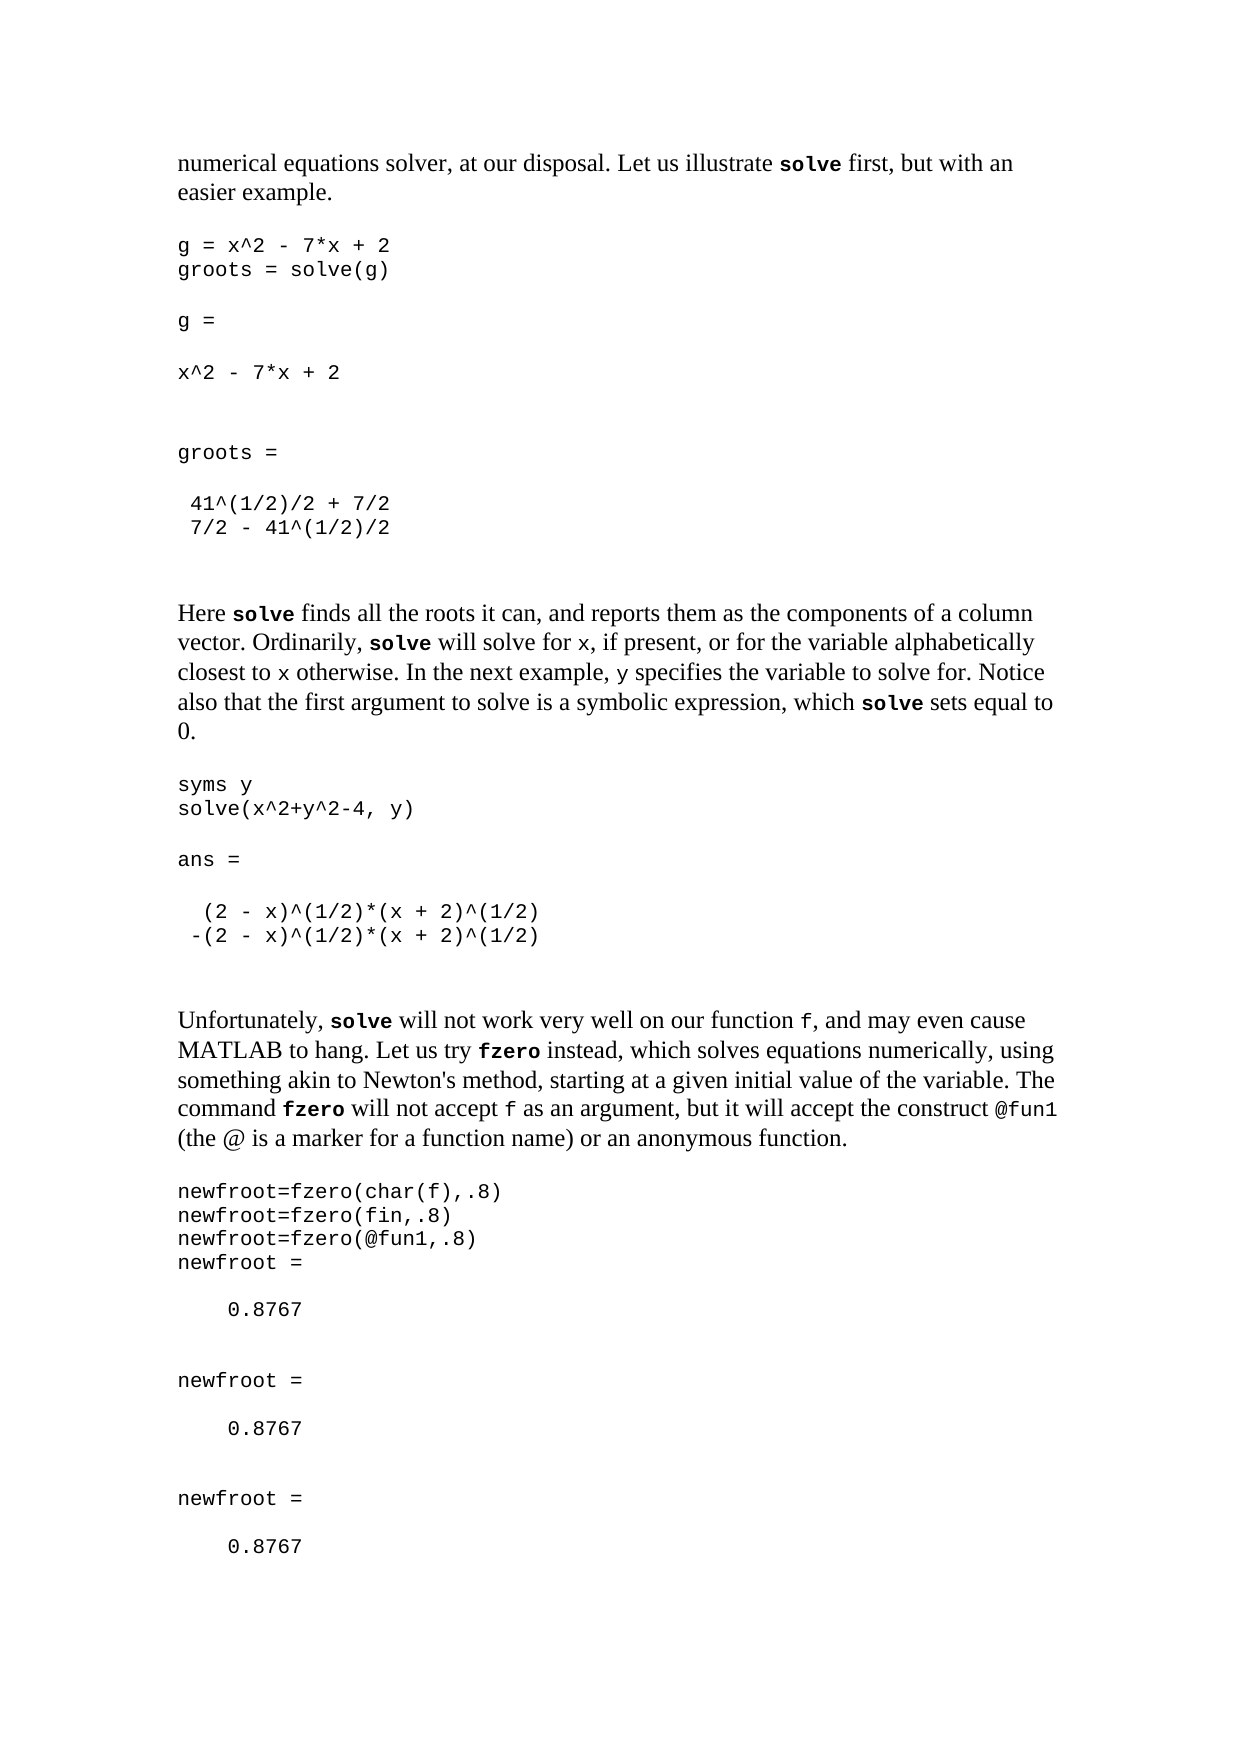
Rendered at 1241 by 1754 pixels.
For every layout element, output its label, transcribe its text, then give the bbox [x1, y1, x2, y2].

text g = [177, 310, 1063, 334]
text solve(x^2+y^2-4, y) [177, 798, 1063, 821]
text 0.8767 [177, 1536, 1063, 1559]
text 41^(1/2)/2 + 7/2 [177, 493, 1063, 517]
text syms y [177, 774, 1063, 798]
text Unfortunately, solve will not work very well on our function f, and may even cause MATLAB to hang. Let us try fzero instead, which solves equations numerically, using something akin to Newton's method, starting at a given initial value of the variable. The command fzero will not accept f as an argument, but it will accept the construct @fun1 (the @ is a marker for a function name) or an anonymous function. [177, 1006, 1063, 1152]
text 0.8767 [177, 1417, 1063, 1441]
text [177, 148, 1063, 206]
text ans = [177, 849, 1063, 873]
text newfroot=fzero(@fun1,.8) [177, 1228, 1063, 1252]
text groots = [177, 442, 1063, 465]
text -(2 - x)^(1/2)*(x + 2)^(1/2) [177, 925, 1063, 948]
text newfroot=fzero(char(f),.8) [177, 1181, 1063, 1205]
text (2 - x)^(1/2)*(x + 2)^(1/2) [177, 901, 1063, 925]
text groots = solve(g) [177, 259, 1063, 282]
text g = x^2 - 7*x + 2 [177, 235, 1063, 259]
text newfroot = [177, 1252, 1063, 1276]
text 0.8767 [177, 1299, 1063, 1323]
text newfroot = [177, 1370, 1063, 1394]
text x^2 - 7*x + 2 [177, 362, 1063, 386]
text 7/2 - 41^(1/2)/2 [177, 517, 1063, 541]
text newfroot = [177, 1488, 1063, 1512]
text Here solve finds all the roots it can, and reports them as the components of a column vector. Ordinarily, solve will solve for x, if present, or for the variable alphabetically closest to x otherwise. In the next example, y specifies the variable to solve for. Notice also that the first argument to solve is a symbolic expression, which solve sets equal to 0. [177, 598, 1063, 745]
text newfroot=fzero(fin,.8) [177, 1205, 1063, 1228]
